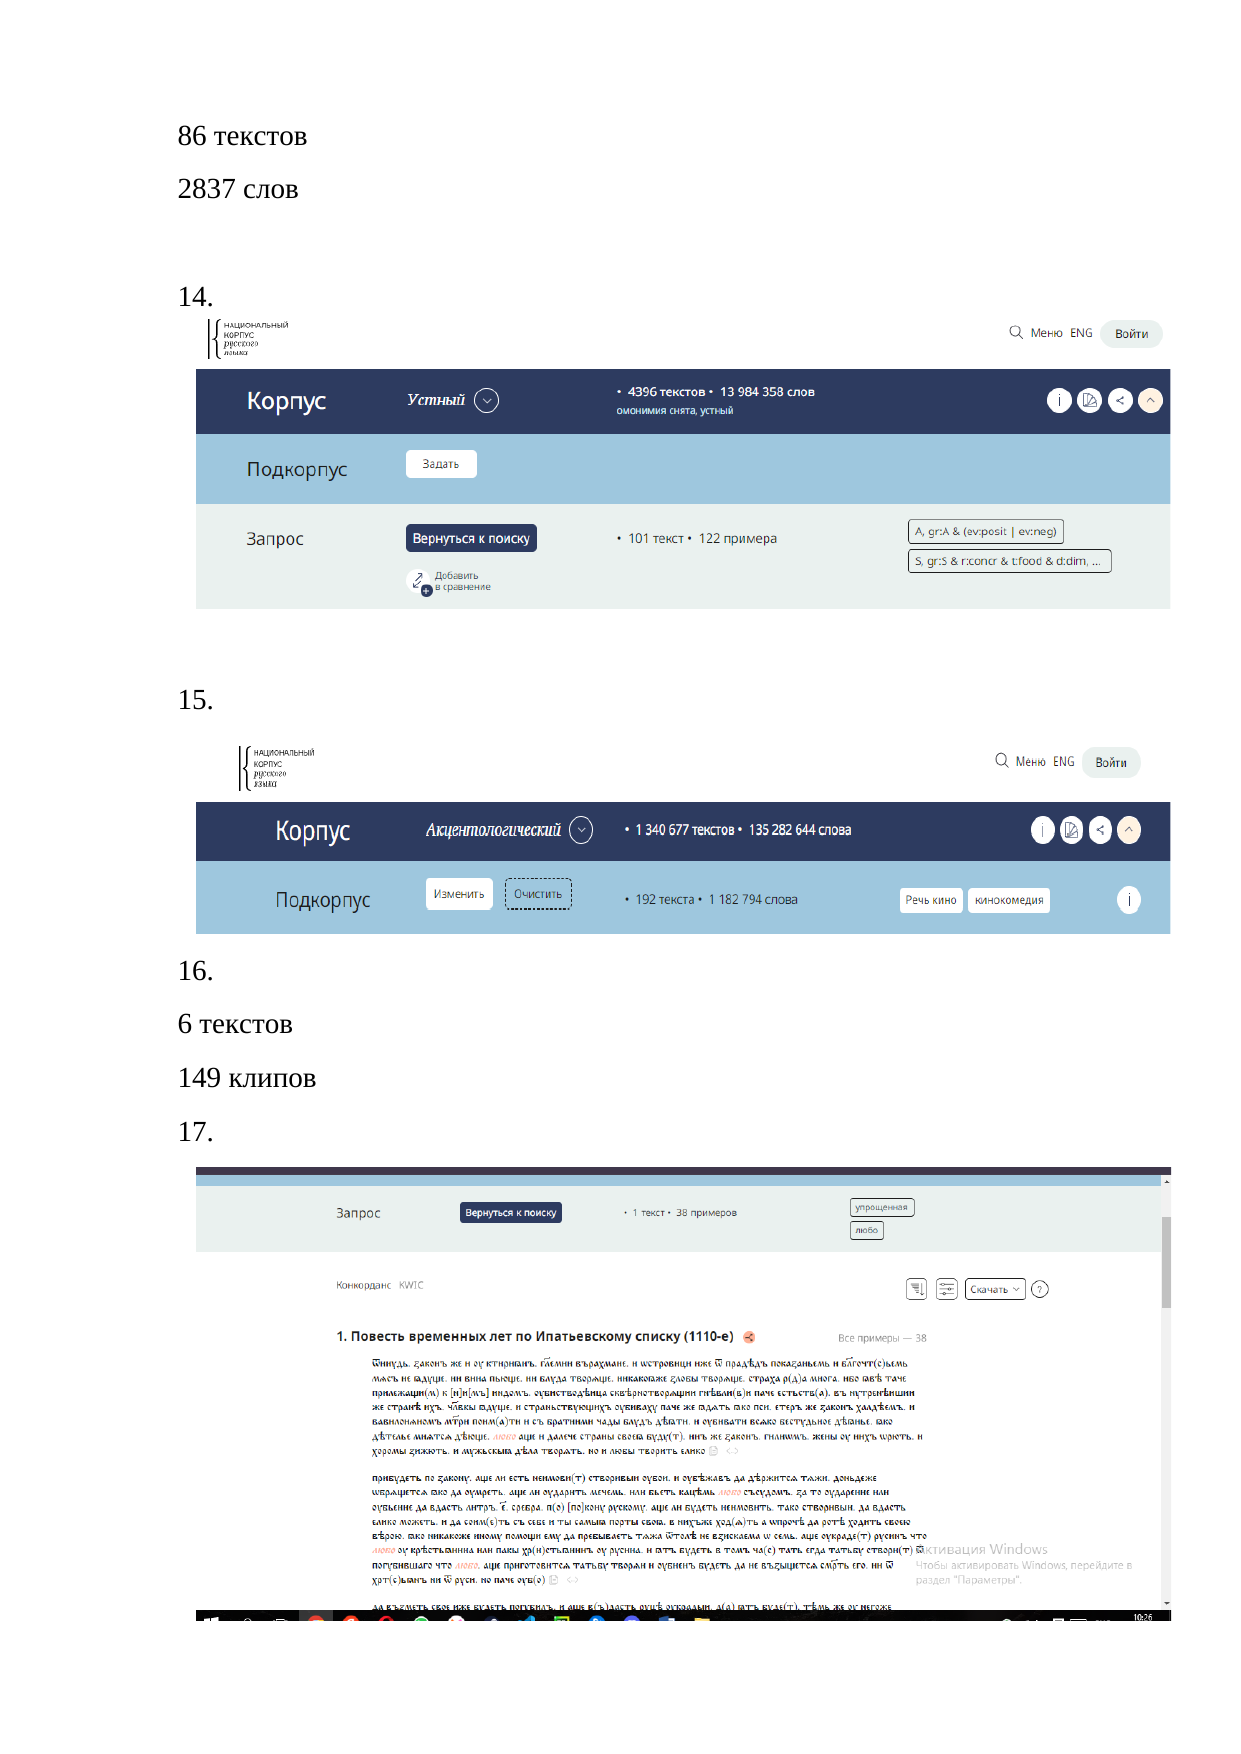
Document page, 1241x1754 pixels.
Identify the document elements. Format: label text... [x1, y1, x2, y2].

picture [196, 315, 1171, 610]
text 6 текстов [177, 1007, 1152, 1040]
text 86 текстов [177, 118, 1152, 152]
picture [196, 735, 1171, 934]
text 2837 слов [177, 172, 1152, 205]
text 17. [177, 1114, 1152, 1147]
text 15. [177, 682, 1152, 716]
text 149 клипов [177, 1060, 1152, 1094]
text 16. [177, 953, 1152, 987]
picture [196, 1167, 1172, 1621]
